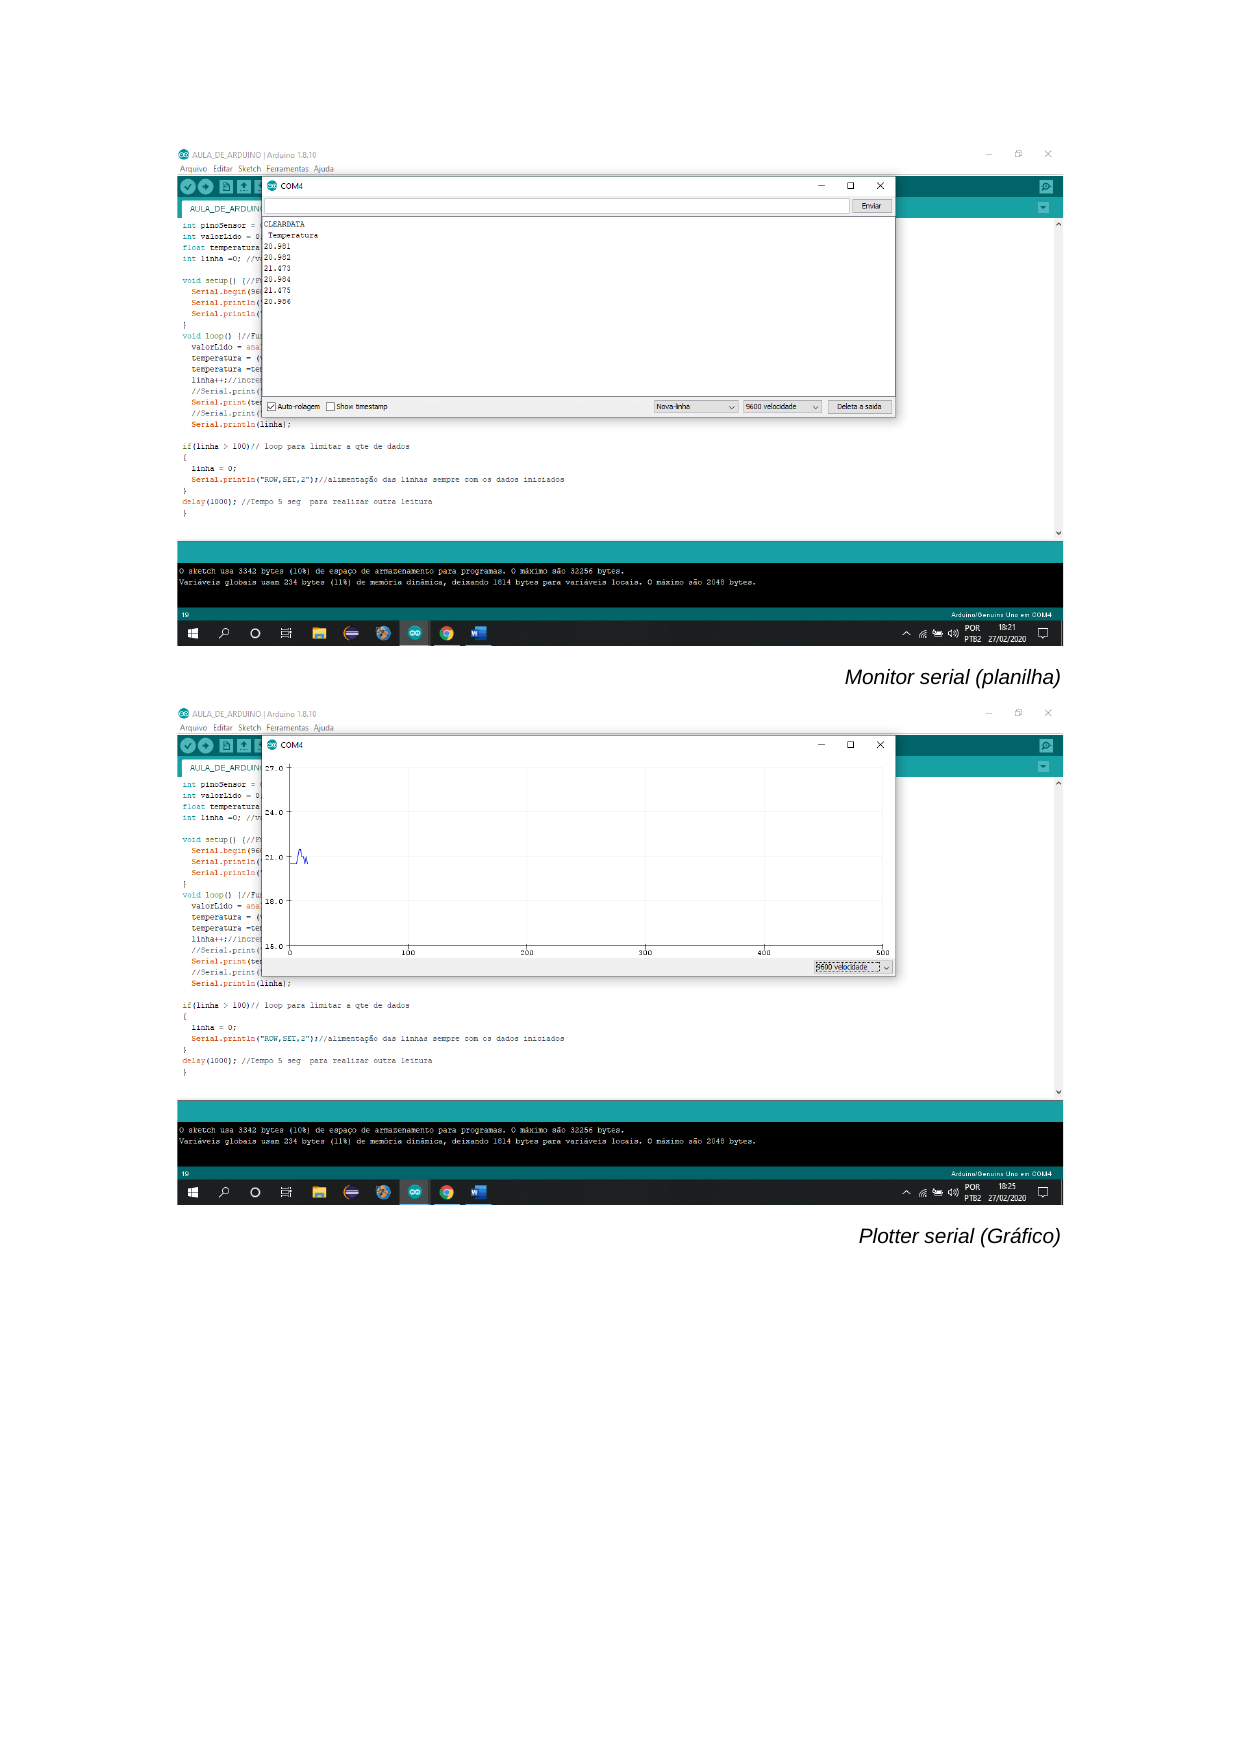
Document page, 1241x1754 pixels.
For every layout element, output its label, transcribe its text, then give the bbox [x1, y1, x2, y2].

picture [177, 707, 1064, 1205]
text Plotter serial (Gráfico) [177, 1224, 1063, 1248]
text Monitor serial (planilha) [177, 664, 1063, 688]
picture [177, 147, 1064, 646]
